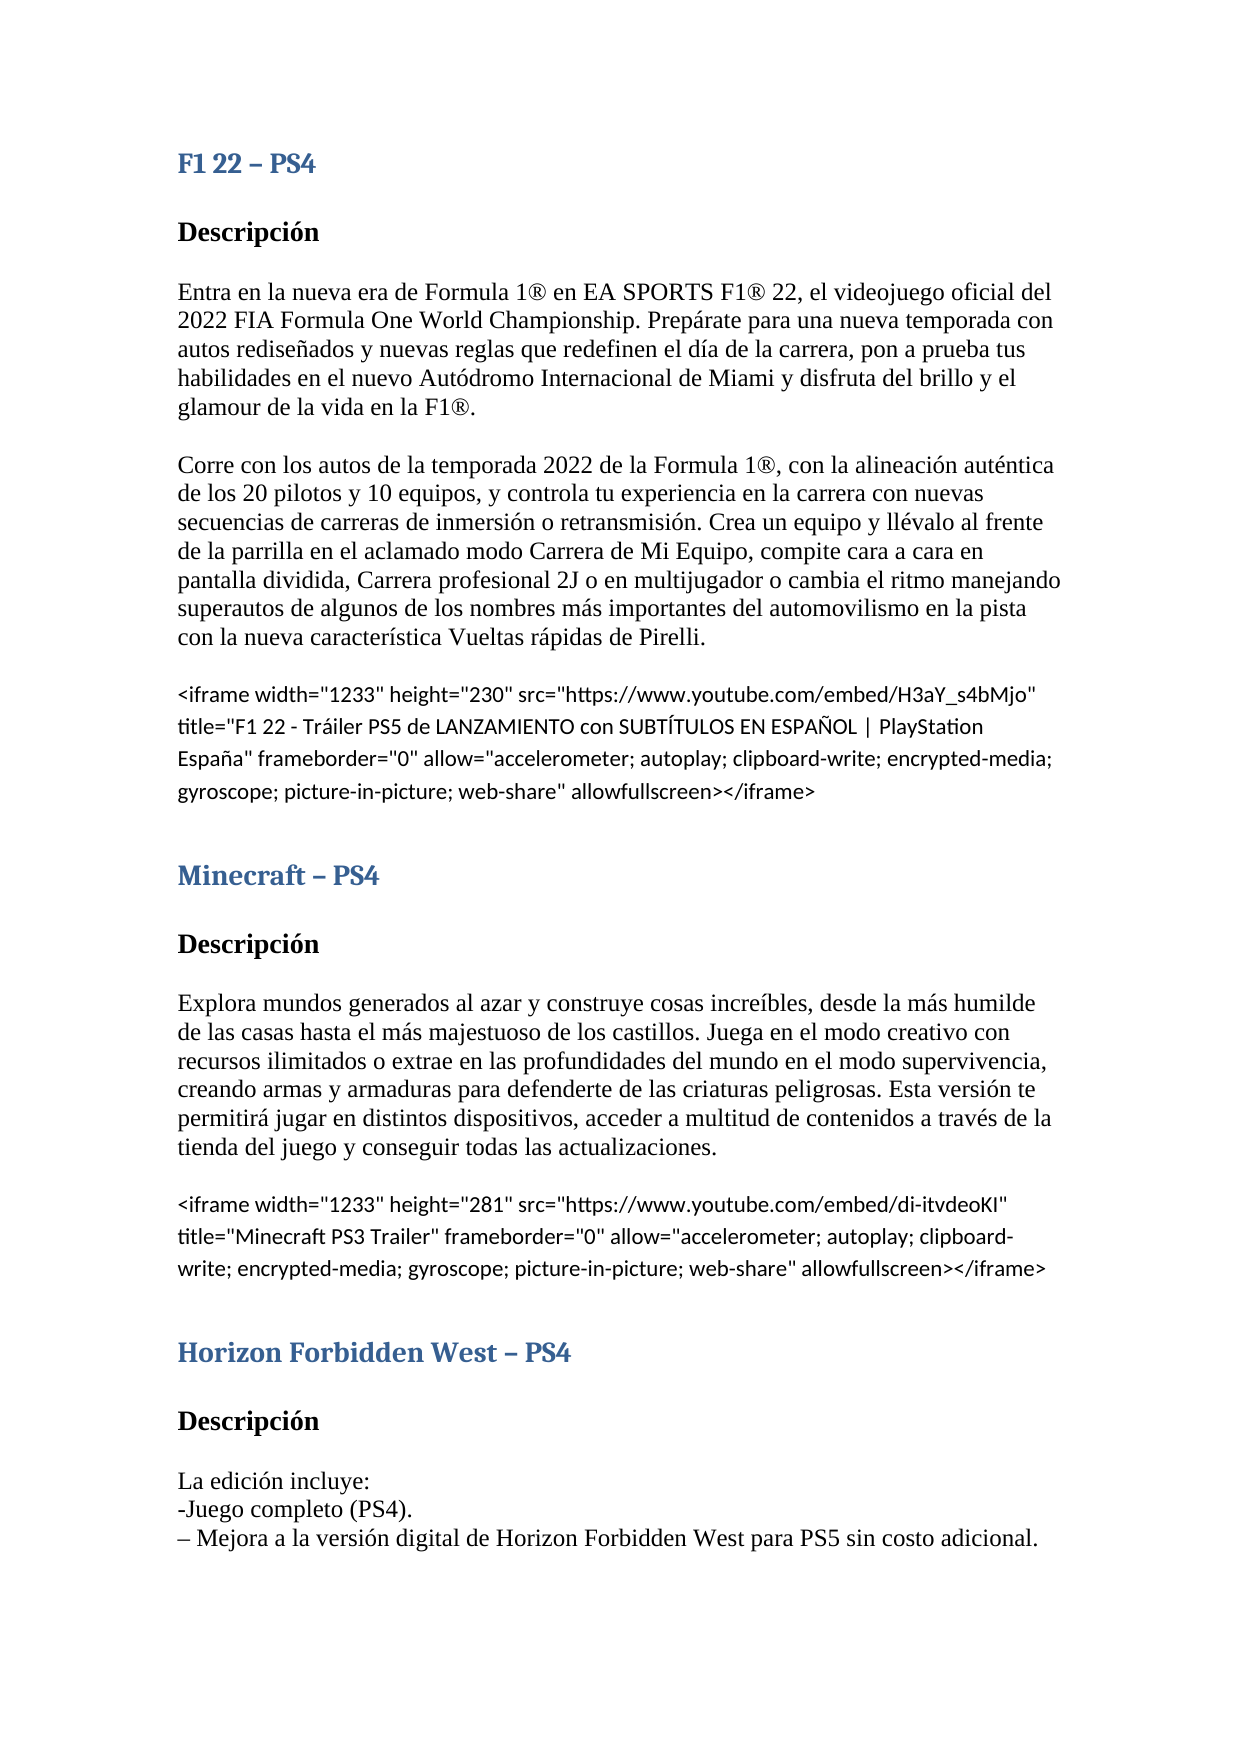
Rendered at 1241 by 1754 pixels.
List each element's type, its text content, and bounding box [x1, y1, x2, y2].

subtitle Descripción [177, 1404, 1063, 1437]
subtitle Descripción [177, 927, 1063, 959]
text Entra en la nueva era de Formula 1® en EA SPORTS F1® 22, el videojuego oficial del 2022 FIA Formula One World Championship. Prepárate para una nueva temporada con autos rediseñados y nuevas reglas que redefinen el día de la carrera, pon a prueba tus habilidades en el nuevo Autódromo Internacional de Miami y disfruta del brillo y el glamour de la vida en la F1®. [177, 277, 1063, 421]
subtitle Minecraft – PS4 [177, 859, 1063, 892]
subtitle Horizon Forbidden West – PS4 [177, 1336, 1063, 1370]
text <iframe width="1233" height="281" src="https://www.youtube.com/embed/di-itvdeoKI" title="Minecraft PS3 Trailer" frameborder="0" allow="accelerometer; autoplay; clipboard-write; encrypted-media; gyroscope; picture-in-picture; web-share" allowfullscreen></iframe> [177, 1190, 1063, 1282]
subtitle F1 22 – PS4 [177, 148, 1063, 181]
text Corre con los autos de la temporada 2022 de la Formula 1®, con la alineación auténtica de los 20 pilotos y 10 equipos, y controla tu experiencia en la carrera con nuevas secuencias de carreras de inmersión o retransmisión. Crea un equipo y llévalo al frente de la parrilla en el aclamado modo Carrera de Mi Equipo, compite cara a cara en pantalla dividida, Carrera profesional 2J o en multijugador o cambia el ritmo manejando superautos de algunos de los nombres más importantes del automovilismo en la pista con la nueva característica Vueltas rápidas de Pirelli. [177, 450, 1063, 651]
text Explora mundos generados al azar y construye cosas increíbles, desde la más humilde de las casas hasta el más majestuoso de los castillos. Juega en el modo creativo con recursos ilimitados o extrae en las profundidades del mundo en el modo supervivencia, creando armas y armaduras para defenderte de las criaturas peligrosas. Esta versión te permitirá jugar en distintos dispositivos, acceder a multitud de contenidos a través de la tienda del juego y conseguir todas las actualizaciones. [177, 988, 1063, 1161]
subtitle Descripción [177, 215, 1063, 248]
text La edición incluye: -Juego completo (PS4). – Mejora a la versión digital de Horizon Forbidden West para PS5 sin costo adicional. [177, 1466, 1063, 1552]
text <iframe width="1233" height="230" src="https://www.youtube.com/embed/H3aY_s4bMjo" title="F1 22 - Tráiler PS5 de LANZAMIENTO con SUBTÍTULOS EN ESPAÑOL | PlayStation España" frameborder="0" allow="accelerometer; autoplay; clipboard-write; encrypted-media; gyroscope; picture-in-picture; web-share" allowfullscreen></iframe> [177, 680, 1063, 805]
